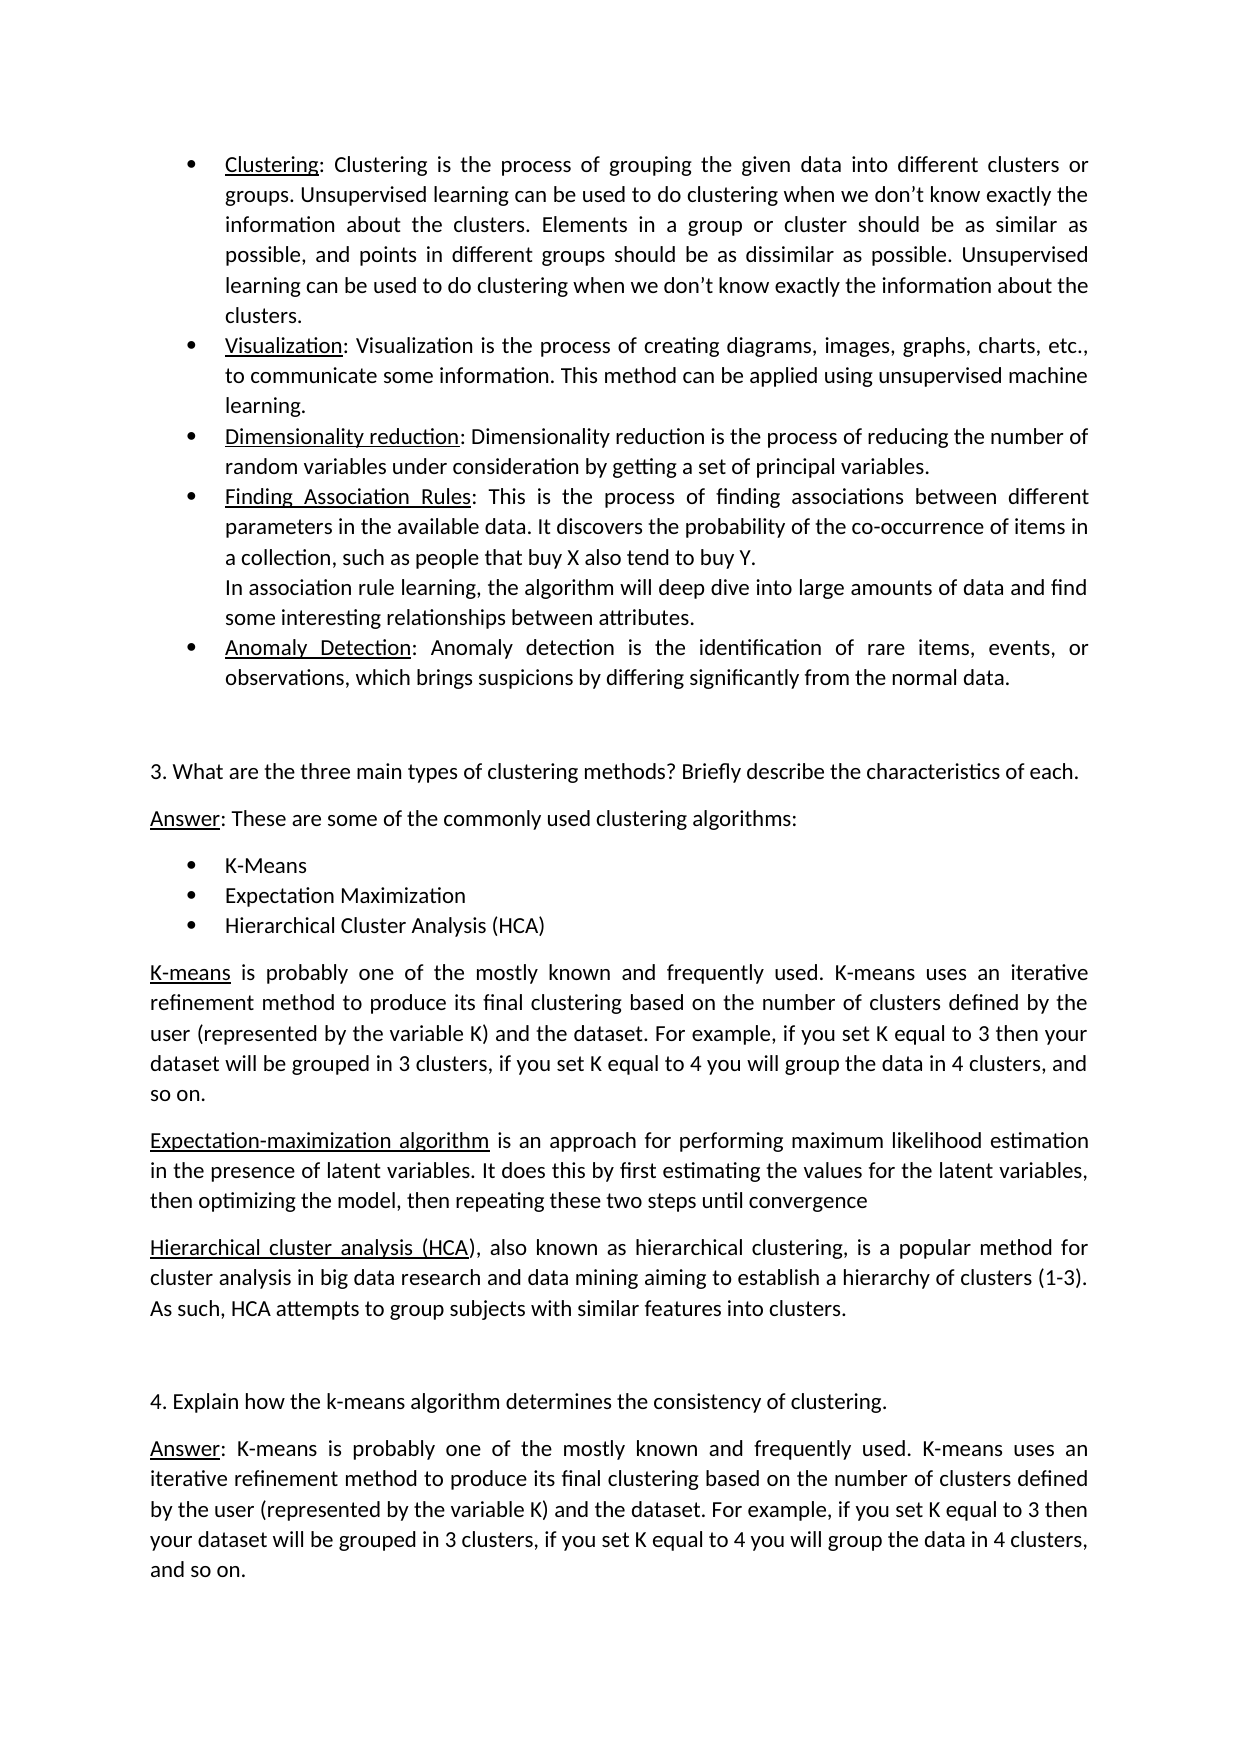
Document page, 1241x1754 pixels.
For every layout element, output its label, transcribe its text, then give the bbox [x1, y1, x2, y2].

text K-means is probably one of the mostly known and frequently used. K-means uses an iterative refinement method to produce its final clustering based on the number of clusters defined by the user (represented by the variable K) and the dataset. For example, if you set K equal to 3 then your dataset will be grouped in 3 clusters, if you set K equal to 4 you will group the data in 4 clusters, and so on. [150, 958, 1090, 1107]
text 4. Explain how the k-means algorithm determines the consistency of clustering. [150, 1387, 1090, 1416]
list Finding Association Rules: This is the process of finding associations between different parameters in the available data. It discovers the probability of the co-occurrence of items in a collection, such as people that buy X also tend to buy Y. [187, 482, 1090, 571]
list Hierarchical Cluster Analysis (HCA) [187, 911, 1090, 939]
list Anomaly Detection: Anomaly detection is the identification of rare items, events, or observations, which brings suspicions by differing significantly from the normal data. [187, 633, 1090, 692]
list K-Means [187, 851, 1090, 879]
list Clustering: Clustering is the process of grouping the given data into different clusters or groups. Unsupervised learning can be used to do clustering when we don’t know exactly the information about the clusters. Elements in a group or cluster should be as similar as possible, and points in different groups should be as dissimilar as possible. Unsupervised learning can be used to do clustering when we don’t know exactly the information about the clusters. [187, 150, 1090, 329]
list In association rule learning, the algorithm will deep dive into large amounts of data and find some interesting relationships between attributes. [225, 573, 1090, 631]
list Visualization: Visualization is the process of creating diagrams, images, graphs, charts, etc., to communicate some information. This method can be applied using unsupervised machine learning. [187, 331, 1090, 420]
list Dimensionality reduction: Dimensionality reduction is the process of reducing the number of random variables under consideration by getting a set of principal variables. [187, 422, 1090, 480]
list Expectation Maximization [187, 881, 1090, 909]
text Hierarchical cluster analysis (HCA), also known as hierarchical clustering, is a popular method for cluster analysis in big data research and data mining aiming to establish a hierarchy of clusters (1-3). As such, HCA attempts to group subjects with similar features into clusters. [150, 1233, 1090, 1322]
text Answer: K-means is probably one of the mostly known and frequently used. K-means uses an iterative refinement method to produce its final clustering based on the number of clusters defined by the user (represented by the variable K) and the dataset. For example, if you set K equal to 3 then your dataset will be grouped in 3 clusters, if you set K equal to 4 you will group the data in 4 clusters, and so on. [150, 1434, 1090, 1583]
text Expectation-maximization algorithm is an approach for performing maximum likelihood estimation in the presence of latent variables. It does this by first estimating the values for the latent variables, then optimizing the model, then repeating these two steps until convergence [150, 1126, 1090, 1214]
text Answer: These are some of the commonly used clustering algorithms: [150, 804, 1090, 832]
text 3. What are the three main types of clustering methods? Briefly describe the characteristics of each. [150, 757, 1090, 785]
